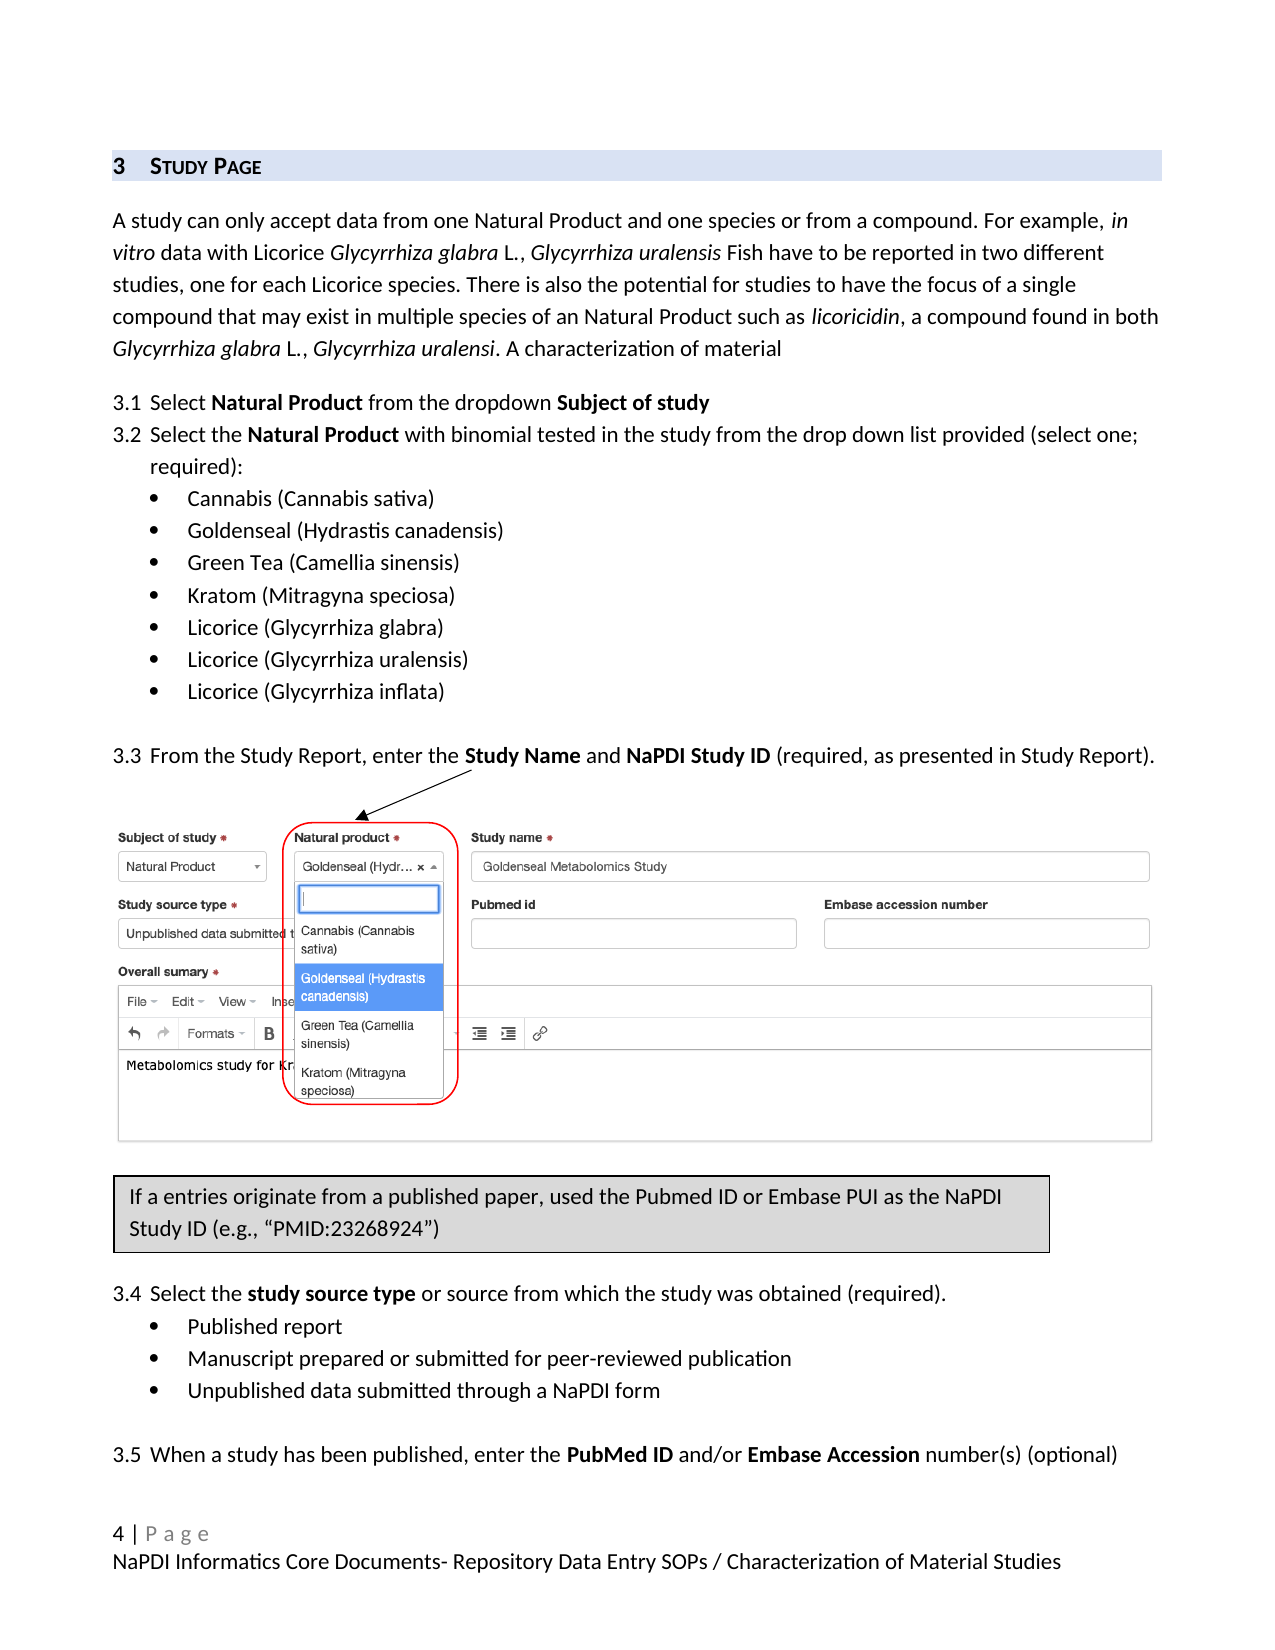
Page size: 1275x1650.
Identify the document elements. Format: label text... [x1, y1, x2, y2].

list Goldenseal (Hydrastis canadensis) [150, 516, 1162, 544]
list Select Natural Product from the dropdown Subject of study [112, 388, 1162, 416]
list When a study has been published, enter the PubMed ID and/or Embase Accession number(s) (optional) [112, 1441, 1162, 1468]
list Licorice (Glycyrrhiza glabra) [150, 613, 1162, 641]
list Manuscript prepared or submitted for peer-reviewed publication [150, 1344, 1162, 1372]
picture [112, 826, 1163, 1150]
text A study can only accept data from one Natural Product and one species or from a compound. For example, in vitro data with Licorice Glycyrrhiza glabra L., Glycyrrhiza uralensis Fish have to be reported in two different studies, one for each Licorice species. There is also the potential for studies to have the focus of a single compound that may exist in multiple species of an Natural Product such as licoricidin, a compound found in both Glycyrrhiza glabra L., Glycyrrhiza uralensi. A characterization of material [112, 206, 1162, 363]
picture [284, 826, 457, 1103]
list Licorice (Glycyrrhiza inflata) [150, 677, 1162, 705]
list Cannabis (Cannabis sativa) [150, 484, 1162, 512]
list From the Study Report, enter the Study Name and NaPDI Study ID (required, as presented in Study Report). [112, 742, 1162, 802]
subtitle Study Page [112, 150, 1162, 181]
list Published report [150, 1312, 1162, 1340]
list Green Tea (Camellia sinensis) [150, 548, 1162, 577]
list Unpublished data submitted through a NaPDI form [150, 1376, 1162, 1404]
list Select the study source type or source from which the study was obtained (required). [112, 1279, 1162, 1308]
list Licorice (Glycyrrhiza uralensis) [150, 645, 1162, 673]
list Select the Natural Product with binomial tested in the study from the drop down list provided (select one; required): [112, 420, 1162, 480]
list Kratom (Mitragyna speciosa) [150, 581, 1162, 609]
